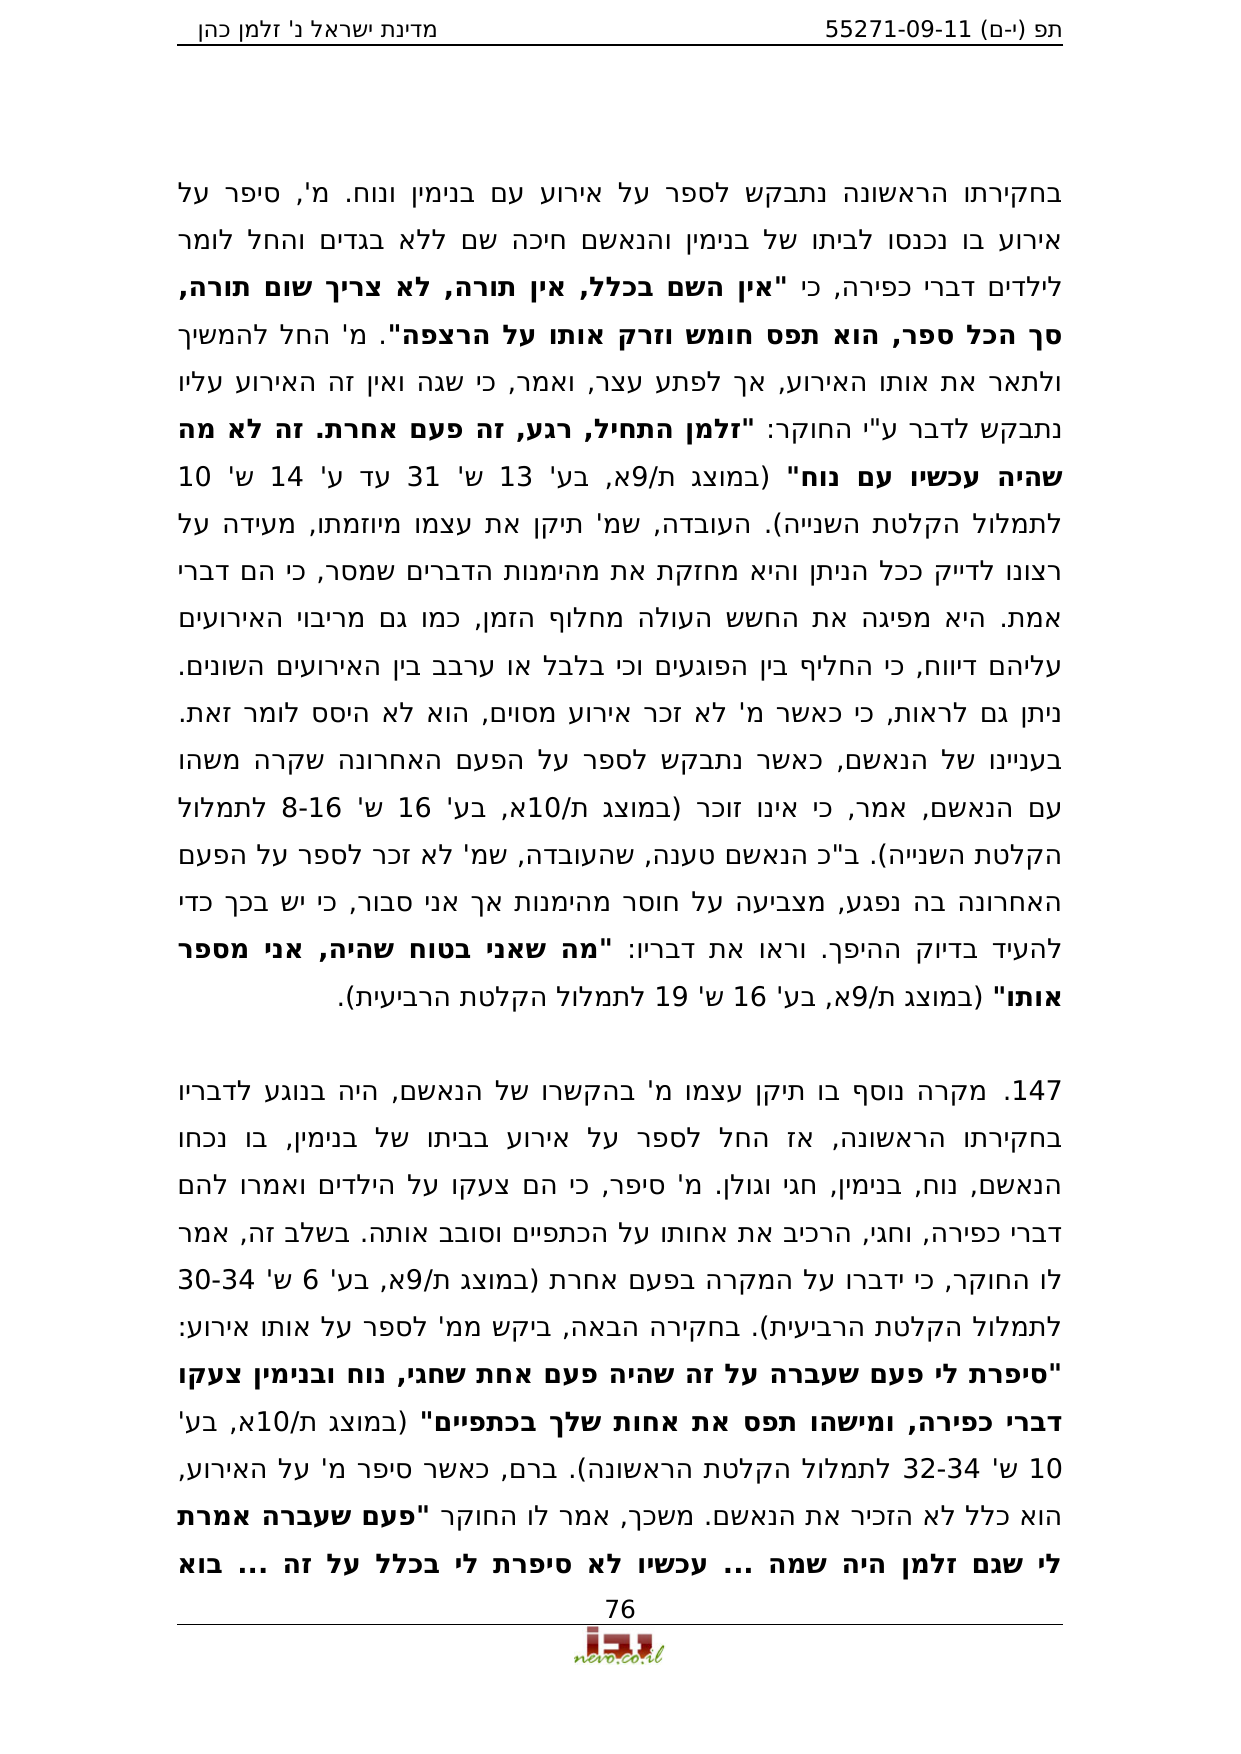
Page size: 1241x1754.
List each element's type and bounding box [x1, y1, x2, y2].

picture [574, 1626, 666, 1665]
text [177, 1075, 1063, 1579]
text [177, 177, 1063, 1013]
